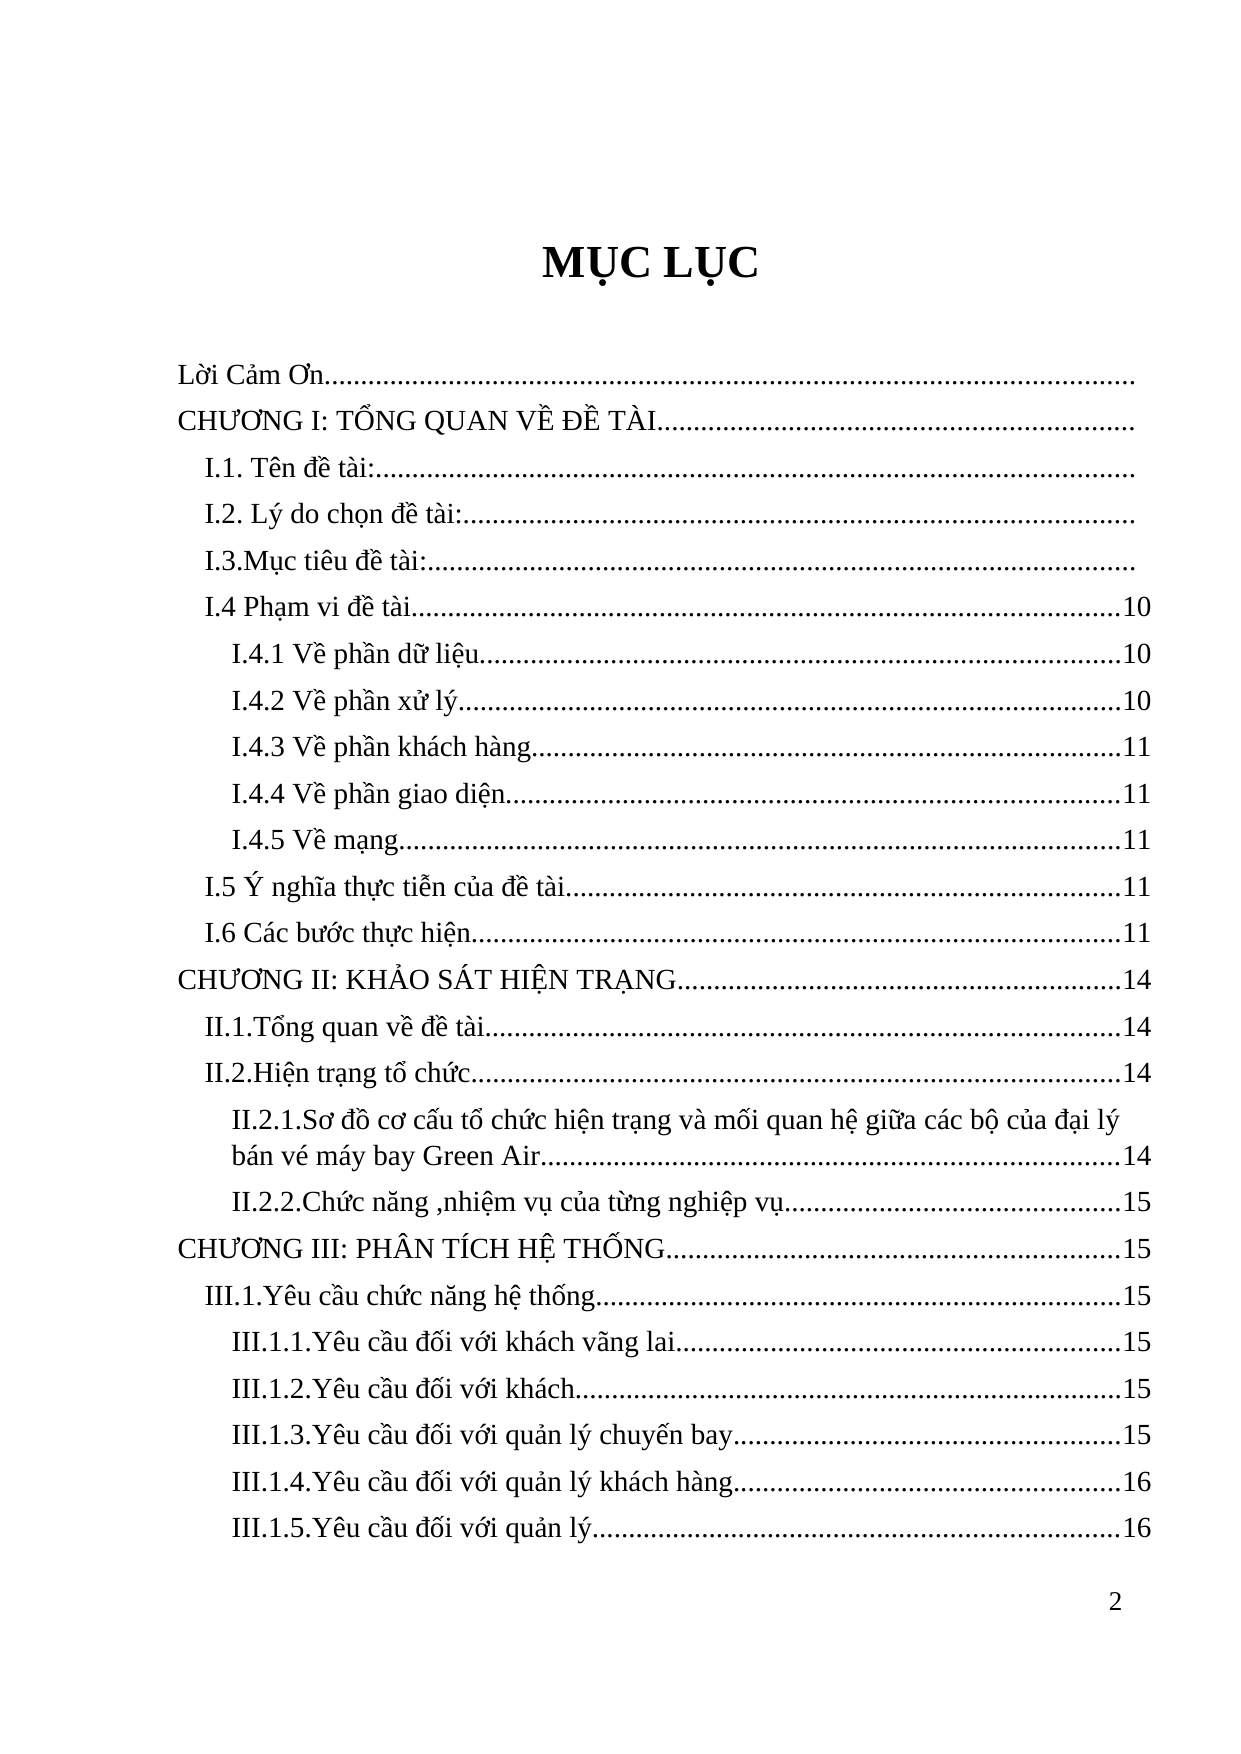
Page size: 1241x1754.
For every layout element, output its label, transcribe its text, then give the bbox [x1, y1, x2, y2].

text II.2.Hiện trạng tổ chức. 14 [204, 1055, 1122, 1089]
text I.4.4 Về phần giao diện 11 [231, 776, 1122, 809]
text CHƯƠNG II: KHẢO SÁT HIỆN TRẠNG 14 [177, 962, 1122, 996]
text III.1.1.Yêu cầu đối với khách vãng lai. 15 [231, 1324, 1122, 1358]
text I.1. Tên đề tài: 8 [204, 450, 1122, 483]
text III.1.4.Yêu cầu đối với quản lý khách hàng. 16 [231, 1464, 1122, 1497]
text I.4.2 Về phần xử lý 10 [231, 683, 1122, 716]
text III.1.Yêu cầu chức năng hệ thống. 15 [204, 1278, 1122, 1311]
text I.4 Phạm vi đề tài 10 [204, 589, 1122, 623]
text CHƯƠNG I: TỔNG QUAN VỀ ĐỀ TÀI 8 [177, 403, 1122, 437]
text I.4.1 Về phần dữ liệu 10 [231, 636, 1122, 670]
text CHƯƠNG III: PHÂN TÍCH HỆ THỐNG 15 [177, 1231, 1122, 1264]
text III.1.5.Yêu cầu đối với quản lý 16 [231, 1510, 1122, 1544]
text I.4.3 Về phần khách hàng 11 [231, 729, 1122, 763]
text II.2.1.Sơ đồ cơ cấu tổ chức hiện trạng và mối quan hệ giữa các bộ của đại lý bán vé máy bay Green Air. 14 [231, 1102, 1122, 1171]
text II.1.Tổng quan về đề tài 14 [204, 1009, 1122, 1042]
text Lời Cảm Ơn 6 [177, 357, 1122, 390]
text III.1.3.Yêu cầu đối với quản lý chuyến bay. 15 [231, 1417, 1122, 1451]
text I.4.5 Về mạng 11 [231, 822, 1122, 856]
text I.6 Các bước thực hiện. 11 [204, 916, 1122, 949]
text II.2.2.Chức năng ,nhiệm vụ của từng nghiệp vụ. 15 [231, 1184, 1122, 1218]
text I.2. Lý do chọn đề tài: 8 [204, 496, 1122, 530]
text III.1.2.Yêu cầu đối với khách. 15 [231, 1371, 1122, 1404]
text I.3.Mục tiêu đề tài: 8 [204, 543, 1122, 577]
text MỤC LỤC [181, 235, 1122, 287]
text I.5 Ý nghĩa thực tiễn của đề tài 11 [204, 869, 1122, 902]
